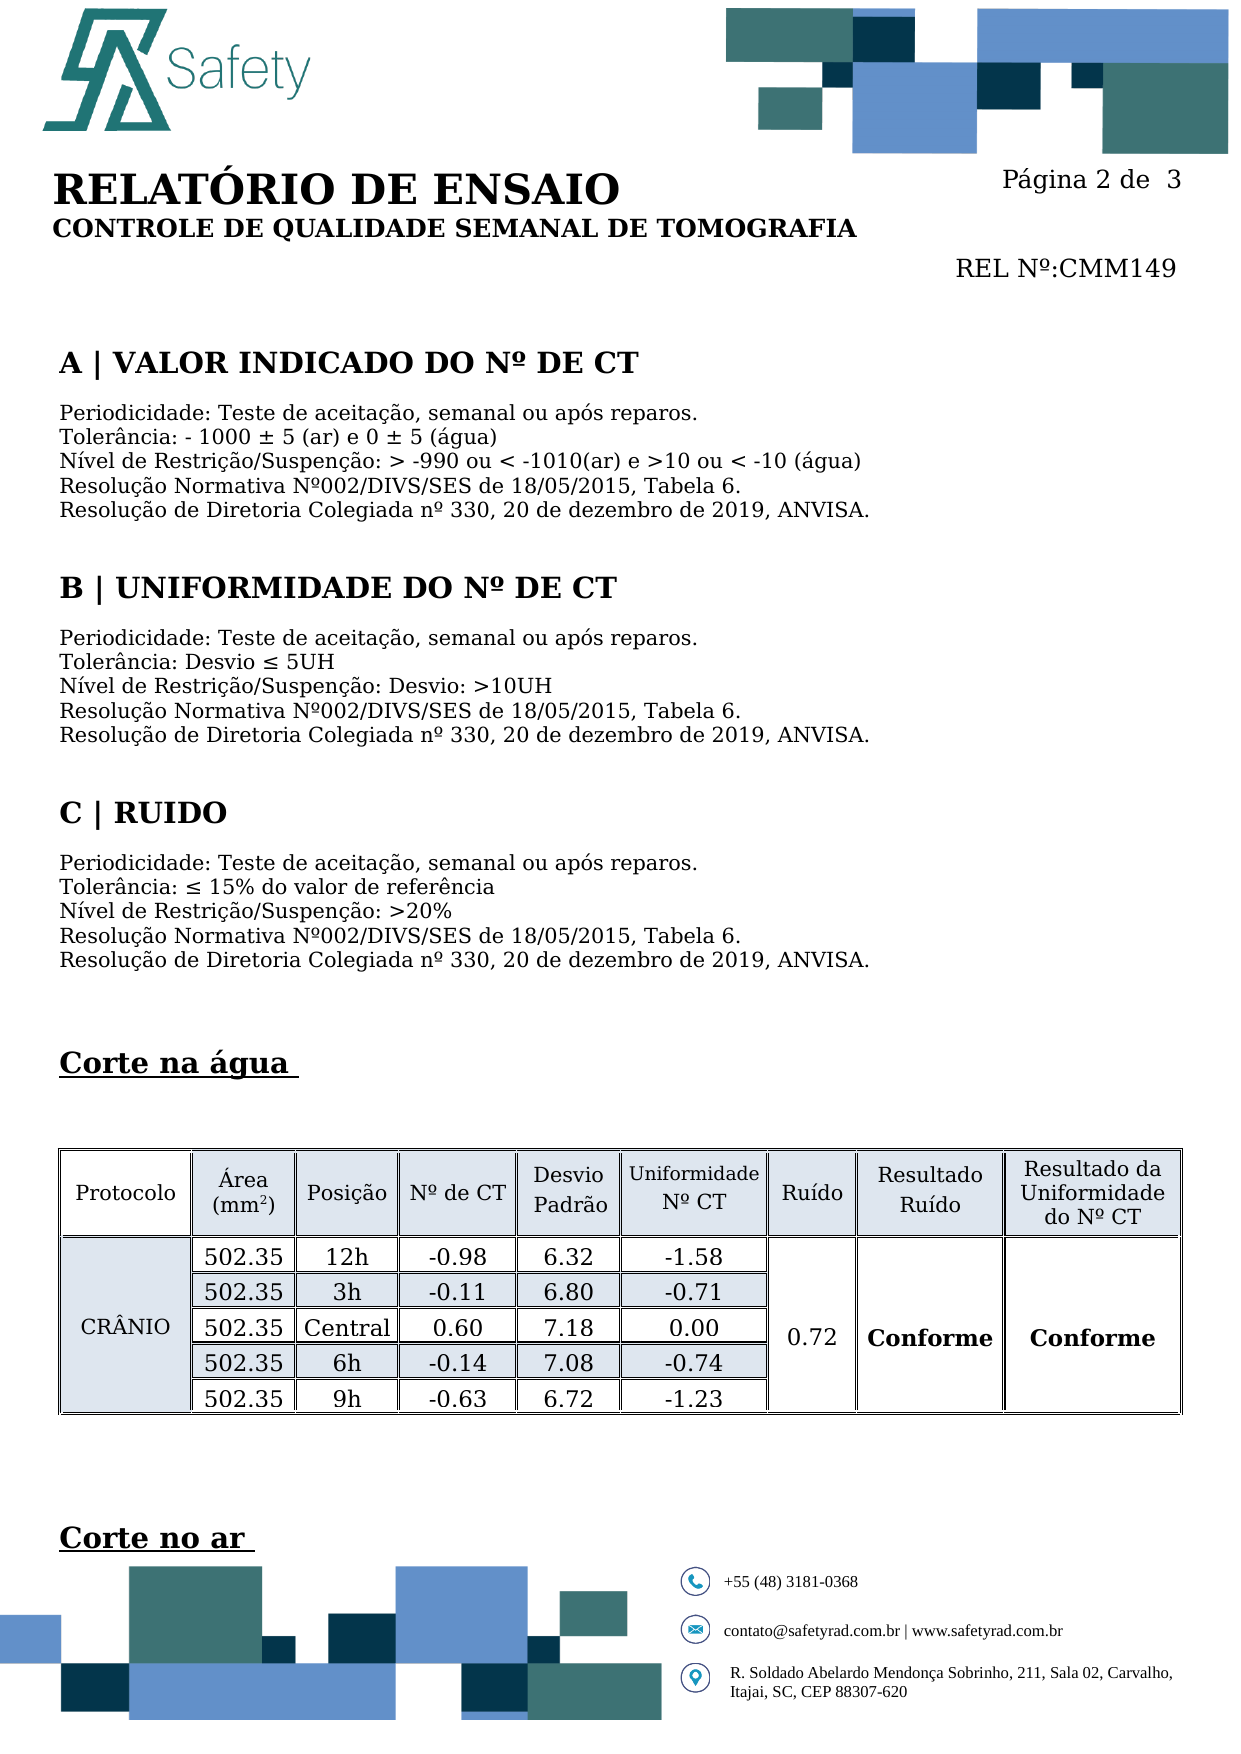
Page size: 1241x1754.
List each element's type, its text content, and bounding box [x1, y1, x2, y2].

text Resolução Normativa Nº002/DIVS/SES de 18/05/2015, Tabela 6. [59, 924, 1122, 948]
table_cell 7.18 [518, 1309, 619, 1341]
table_cell -0.14 [400, 1345, 515, 1377]
table_cell 0.00 [622, 1309, 766, 1341]
picture [42, 8, 311, 131]
text Nível de Restrição/Suspenção: Desvio: >10UH [59, 674, 1228, 699]
text Nível de Restrição/Suspenção: > -990 ou < -1010(ar) e >10 ou < -10 (água) [59, 449, 1228, 474]
table_cell 6.72 [517, 1380, 620, 1412]
table_cell 9h [295, 1377, 399, 1412]
table_header Resultado da Uniformidade do Nº CT [1004, 1151, 1180, 1235]
text Resolução Normativa Nº002/DIVS/SES de 18/05/2015, Tabela 6. [59, 474, 1122, 498]
text A | VALOR INDICADO DO Nº DE CT [59, 346, 1122, 380]
table_cell 6.32 [518, 1238, 619, 1271]
text Corte na água [59, 1046, 1228, 1081]
picture [680, 1566, 710, 1596]
table_cell 3h [297, 1274, 397, 1306]
table_header Nº de CT [399, 1149, 517, 1235]
table_cell CRÂNIO [59, 1235, 192, 1412]
text Resolução de Diretoria Colegiada nº 330, 20 de dezembro de 2019, ANVISA. [59, 723, 1122, 747]
table_cell -0.74 [622, 1345, 766, 1377]
text Tolerância: ≤ 15% do valor de referência [59, 875, 1228, 899]
table_cell 502.35 [193, 1274, 294, 1306]
table_cell 12h [297, 1238, 397, 1271]
table_header Posição [295, 1149, 399, 1235]
table_cell 0.72 [768, 1238, 856, 1412]
text Tolerância: - 1000 ± 5 (ar) e 0 ± 5 (água) [59, 425, 1228, 449]
table_cell 502.35 [193, 1345, 294, 1377]
picture [680, 1614, 710, 1644]
table_header Ruído [768, 1151, 856, 1235]
table_cell 0.60 [400, 1309, 515, 1341]
table_cell -1.23 [620, 1377, 768, 1412]
table_cell -0.11 [400, 1274, 515, 1306]
table_cell -0.71 [622, 1274, 766, 1306]
text Tolerância: Desvio ≤ 5UH [59, 650, 1228, 674]
text C | RUIDO [59, 796, 1122, 830]
text Nível de Restrição/Suspenção: >20% [59, 899, 1228, 924]
text Resolução Normativa Nº002/DIVS/SES de 18/05/2015, Tabela 6. [59, 699, 1122, 723]
text B | UNIFORMIDADE DO Nº DE CT [59, 571, 1122, 605]
picture [0, 1566, 662, 1720]
text Periodicidade: Teste de aceitação, semanal ou após reparos. [59, 401, 1122, 425]
text Periodicidade: Teste de aceitação, semanal ou após reparos. [59, 626, 1122, 650]
text Periodicidade: Teste de aceitação, semanal ou após reparos. [59, 851, 1122, 875]
table_header Resultado Ruído [856, 1149, 1004, 1235]
table_cell 6h [297, 1345, 397, 1377]
table_cell -1.58 [622, 1238, 766, 1271]
text Resolução de Diretoria Colegiada nº 330, 20 de dezembro de 2019, ANVISA. [59, 948, 1122, 972]
table_cell Conforme [1004, 1235, 1181, 1412]
table_header Protocolo [59, 1149, 192, 1235]
table_cell Central [297, 1309, 397, 1341]
text Resolução de Diretoria Colegiada nº 330, 20 de dezembro de 2019, ANVISA. [59, 498, 1122, 522]
table_cell 502.35 [192, 1380, 295, 1412]
table_cell -0.98 [400, 1238, 515, 1271]
text Corte no ar [59, 1521, 1228, 1555]
table_cell 502.35 [193, 1238, 294, 1271]
table_cell 502.35 [193, 1309, 294, 1341]
table_header Área (mm2) [192, 1151, 295, 1235]
picture [680, 1663, 710, 1693]
table_header Desvio Padrão [517, 1151, 620, 1235]
picture [725, 8, 1229, 154]
table_cell -0.63 [399, 1377, 517, 1412]
table_header Uniformidade Nº CT [620, 1149, 768, 1235]
table_cell Conforme [856, 1235, 1004, 1412]
table_cell 6.80 [518, 1274, 619, 1306]
table_cell 7.08 [518, 1345, 619, 1377]
